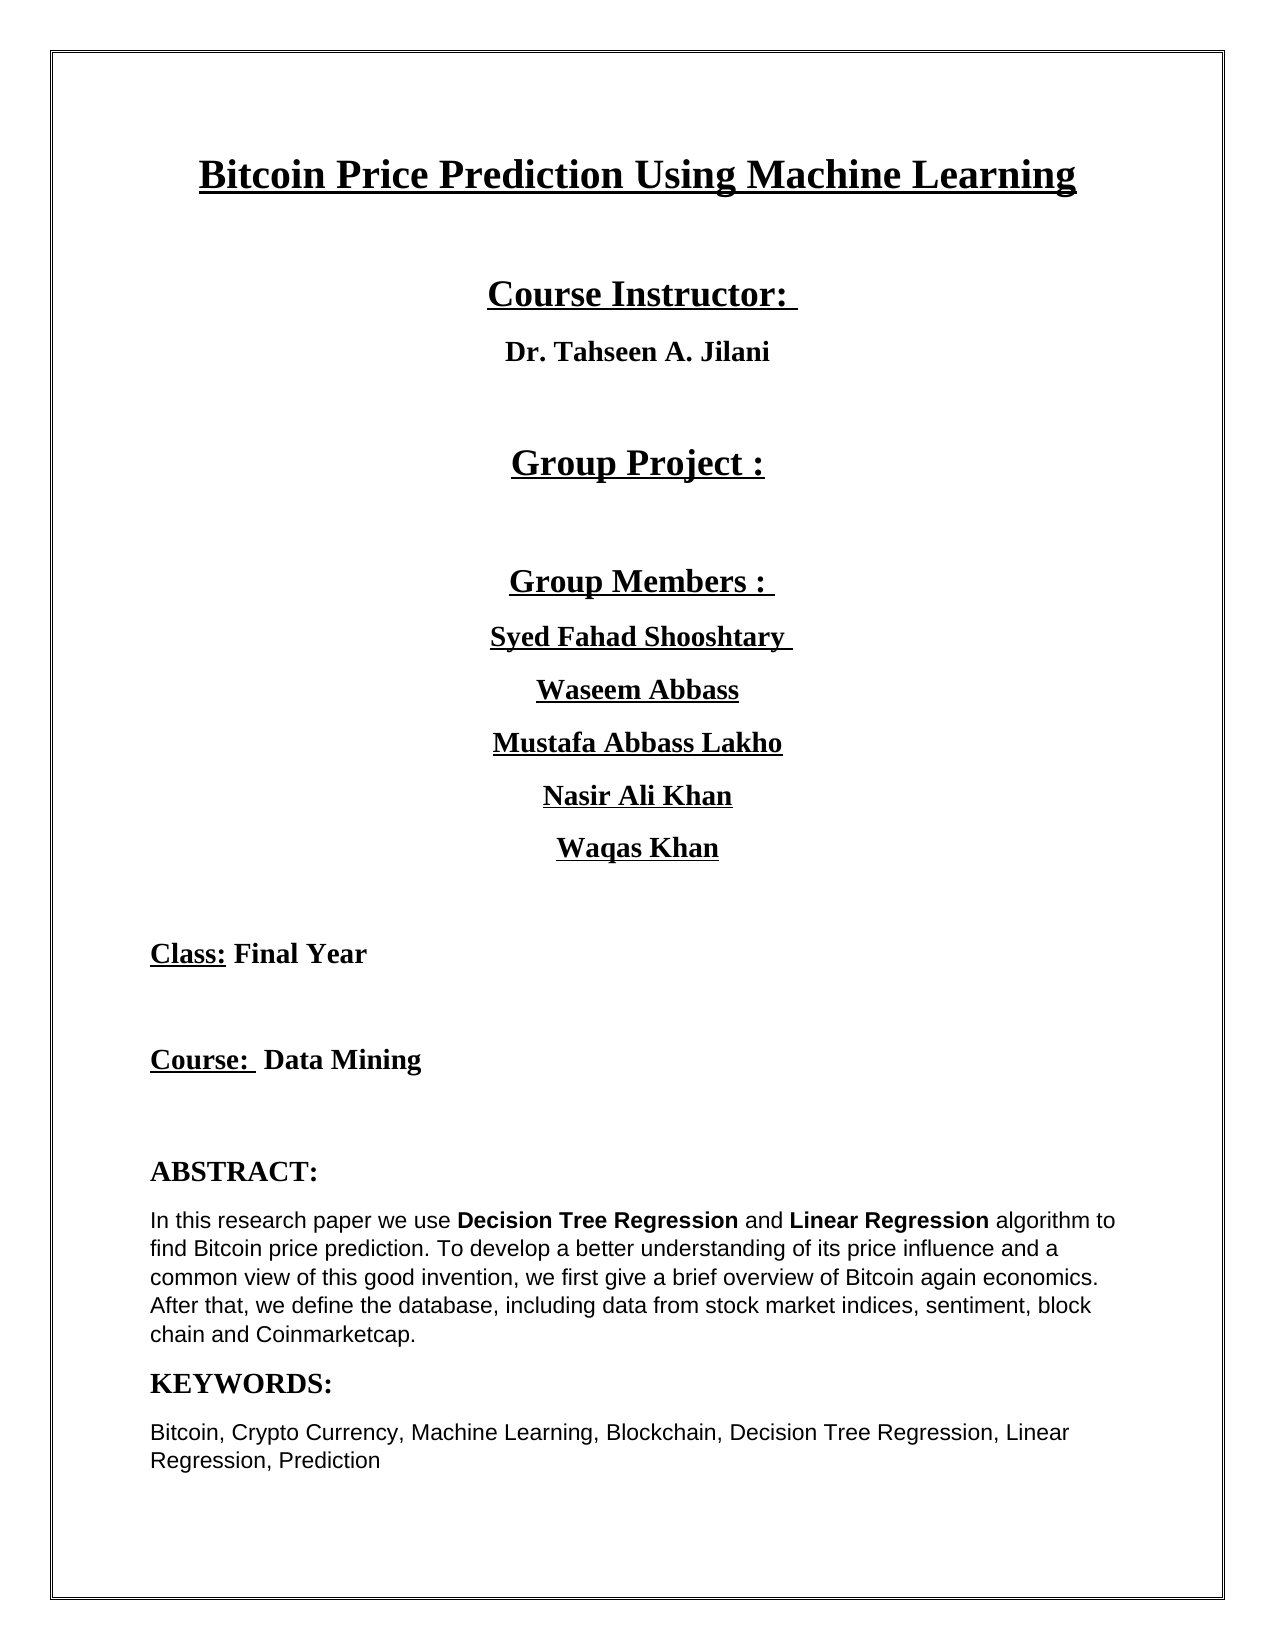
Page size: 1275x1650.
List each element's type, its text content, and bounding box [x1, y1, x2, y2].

text Group Members : [150, 561, 1125, 599]
text Group Project : [150, 440, 1125, 483]
text Bitcoin Price Prediction Using Machine Learning [150, 150, 1125, 198]
text Course: Data Mining [150, 1042, 1125, 1075]
text ABSTRACT: [150, 1154, 1125, 1188]
text Syed Fahad Shooshtary [150, 619, 1125, 653]
text Nasir Ali Khan [150, 778, 1125, 811]
text Course Instructor: [150, 271, 1125, 314]
text Class: Final Year [150, 936, 1125, 970]
text Mustafa Abbass Lakho [150, 725, 1125, 758]
text Waseem Abbass [150, 672, 1125, 706]
text In this research paper we use Decision Tree Regression and Linear Regression algorithm to find Bitcoin price prediction. To develop a better understanding of its price influence and a common view of this good invention, we first give a brief overview of Bitcoin again economics. After that, we define the database, including data from stock market indices, sentiment, block chain and Coinmarketcap. [150, 1207, 1125, 1347]
text Dr. Tahseen A. Jilani [150, 334, 1125, 368]
text Bitcoin, Crypto Currency, Machine Learning, Blockchain, Decision Tree Regression, Linear Regression, Prediction [150, 1418, 1125, 1473]
text Waqas Khan [150, 831, 1125, 864]
text KEYWORDS: [150, 1366, 1125, 1399]
